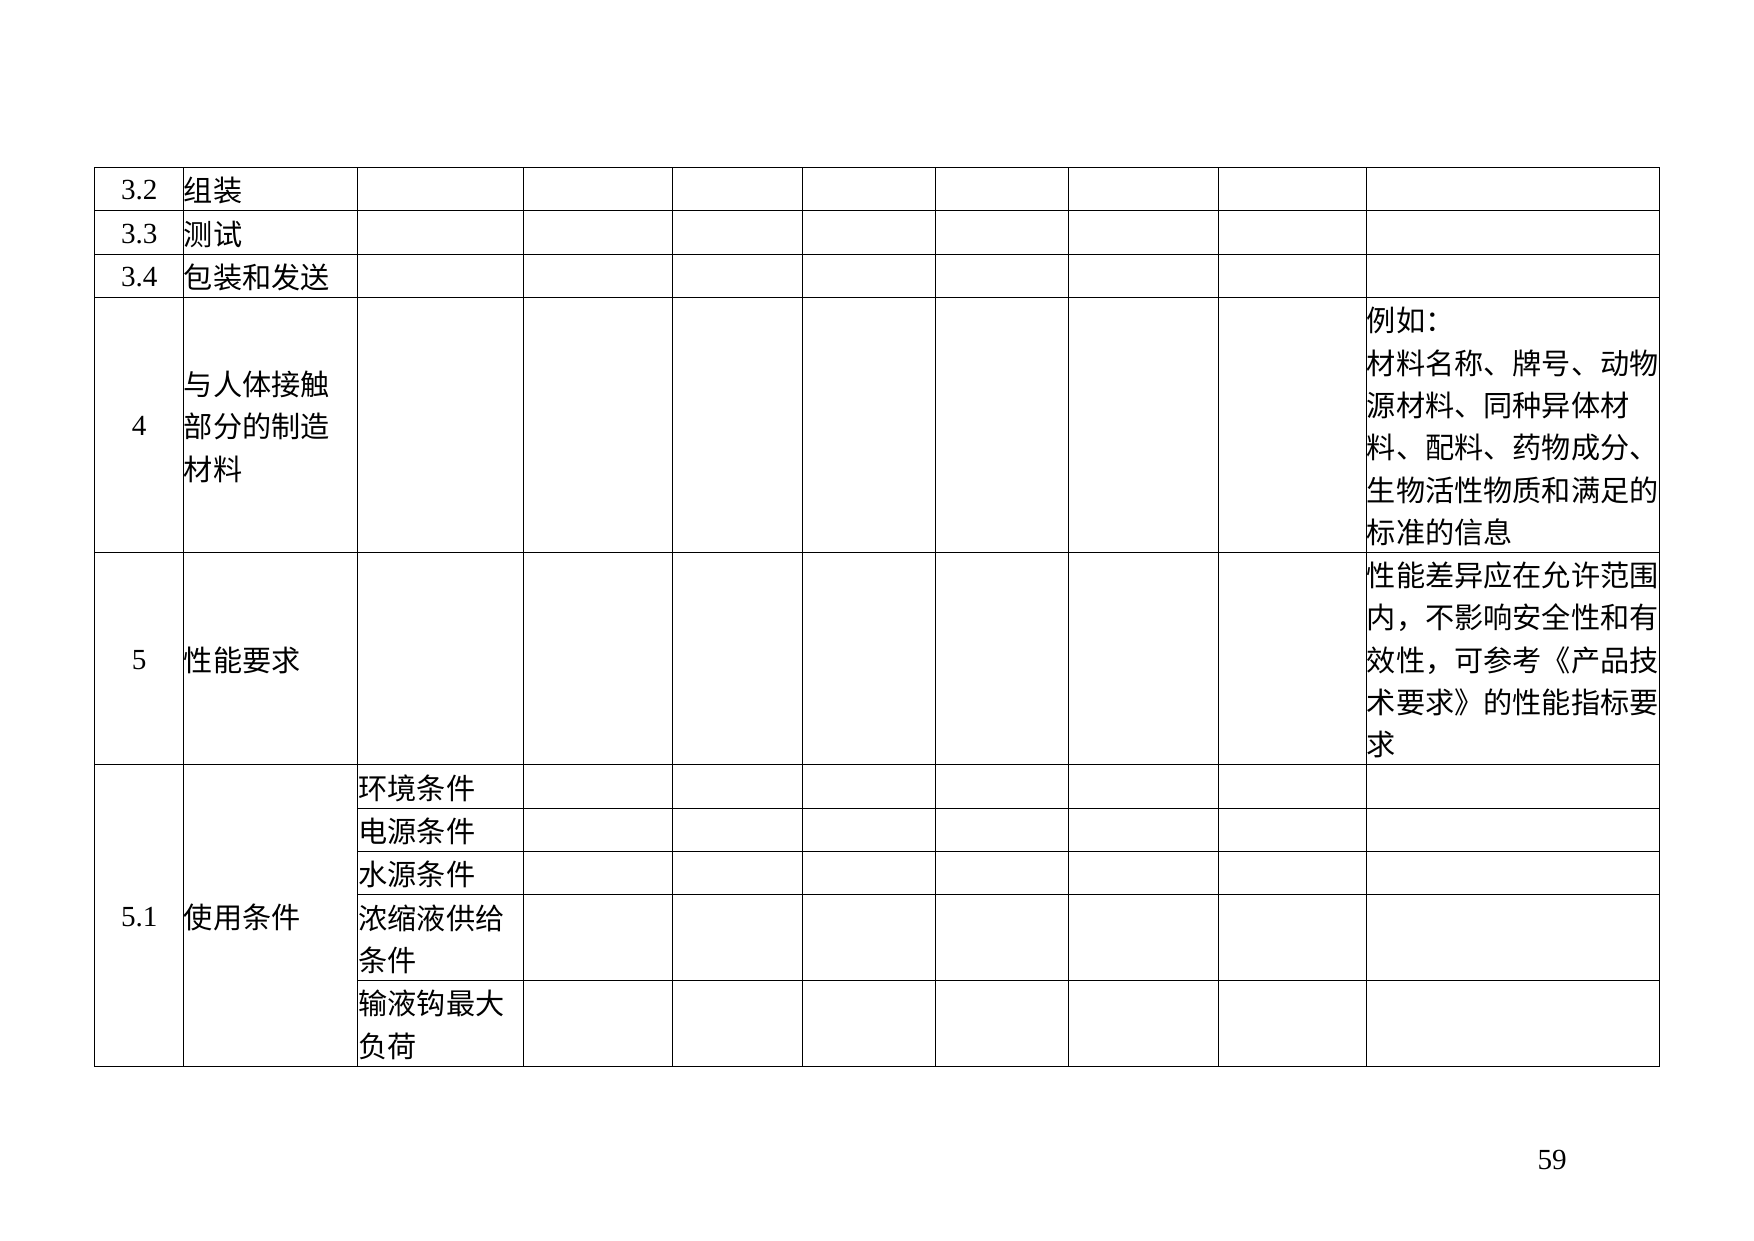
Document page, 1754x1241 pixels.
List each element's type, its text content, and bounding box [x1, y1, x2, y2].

table_cell [524, 981, 672, 1066]
table_cell 环境条件 [358, 765, 523, 808]
table_cell [803, 852, 935, 894]
table_cell [673, 553, 802, 764]
table_cell [1219, 852, 1366, 894]
table_cell [524, 255, 672, 297]
table_cell [1069, 168, 1218, 210]
table_cell [936, 981, 1068, 1066]
table_cell [936, 809, 1068, 851]
table_cell [803, 168, 935, 210]
table_cell [358, 255, 523, 297]
table_cell [936, 852, 1068, 894]
table_cell 浓缩液供给条件 [358, 895, 523, 980]
table_cell [1367, 809, 1659, 851]
table_cell [803, 809, 935, 851]
table_cell 性能差异应在允许范围内，不影响安全性和有效性，可参考《产品技术要求》的性能指标要求 [1367, 553, 1659, 764]
table_cell [1069, 809, 1218, 851]
table_cell 3.2 [95, 168, 183, 210]
table_cell [524, 765, 672, 808]
table_cell [358, 553, 523, 764]
table_cell [1367, 765, 1659, 808]
table_cell 水源条件 [358, 852, 523, 894]
table_cell 使用条件 [184, 765, 357, 1066]
table_cell [803, 298, 935, 552]
table_cell [524, 852, 672, 894]
table_cell [1069, 981, 1218, 1066]
table_cell [1219, 211, 1366, 254]
table_cell [936, 553, 1068, 764]
table_cell [673, 168, 802, 210]
table_cell [936, 298, 1068, 552]
table_cell [1069, 852, 1218, 894]
table_cell [803, 895, 935, 980]
table_cell [1367, 255, 1659, 297]
table_cell 3.4 [95, 255, 183, 297]
table_cell [673, 809, 802, 851]
table_cell [936, 168, 1068, 210]
table_cell [1219, 255, 1366, 297]
table_cell [1219, 765, 1366, 808]
table_cell 测试 [184, 211, 357, 254]
table_cell [803, 211, 935, 254]
table_cell [673, 852, 802, 894]
table_cell 5.1 [95, 765, 183, 1066]
table_cell [936, 765, 1068, 808]
table_cell [1069, 298, 1218, 552]
table_cell [358, 168, 523, 210]
table_cell [524, 211, 672, 254]
table_cell [1367, 852, 1659, 894]
table_cell [1367, 895, 1659, 980]
table_cell [1069, 255, 1218, 297]
table_cell 与人体接触部分的制造材料 [184, 298, 357, 552]
table_cell [803, 553, 935, 764]
table_cell [803, 765, 935, 808]
table_cell [673, 211, 802, 254]
table_cell [803, 255, 935, 297]
table_cell [1219, 981, 1366, 1066]
table_cell [1069, 765, 1218, 808]
table_cell [1367, 981, 1659, 1066]
table_cell [673, 255, 802, 297]
table_cell [1069, 211, 1218, 254]
table_cell [673, 298, 802, 552]
table_cell 输液钩最大负荷 [358, 981, 523, 1066]
table_cell [1069, 553, 1218, 764]
table_cell [803, 981, 935, 1066]
table_cell [1367, 211, 1659, 254]
table_cell [358, 211, 523, 254]
table_cell 性能要求 [184, 553, 357, 764]
table_cell [936, 895, 1068, 980]
table_cell [673, 765, 802, 808]
table_cell [1219, 168, 1366, 210]
table_cell [1367, 168, 1659, 210]
table_cell 3.3 [95, 211, 183, 254]
table_cell 包装和发送 [184, 255, 357, 297]
table_cell [1219, 553, 1366, 764]
table_cell [1069, 895, 1218, 980]
table_cell [1219, 809, 1366, 851]
table_cell [524, 298, 672, 552]
table_cell 电源条件 [358, 809, 523, 851]
table_cell [524, 809, 672, 851]
table_cell [673, 895, 802, 980]
table_cell [1219, 895, 1366, 980]
table_cell 例如： 材料名称、牌号、动物源材料、同种异体材料、配料、药物成分、生物活性物质和满足的标准的信息 [1367, 298, 1659, 552]
table_cell [524, 168, 672, 210]
table_cell [936, 255, 1068, 297]
table_cell 4 [95, 298, 183, 552]
table_cell [358, 298, 523, 552]
table_cell [936, 211, 1068, 254]
table_cell [1219, 298, 1366, 552]
table_cell [673, 981, 802, 1066]
table_cell 5 [95, 553, 183, 764]
table_cell 组装 [184, 168, 357, 210]
table_cell [524, 553, 672, 764]
table_cell [524, 895, 672, 980]
